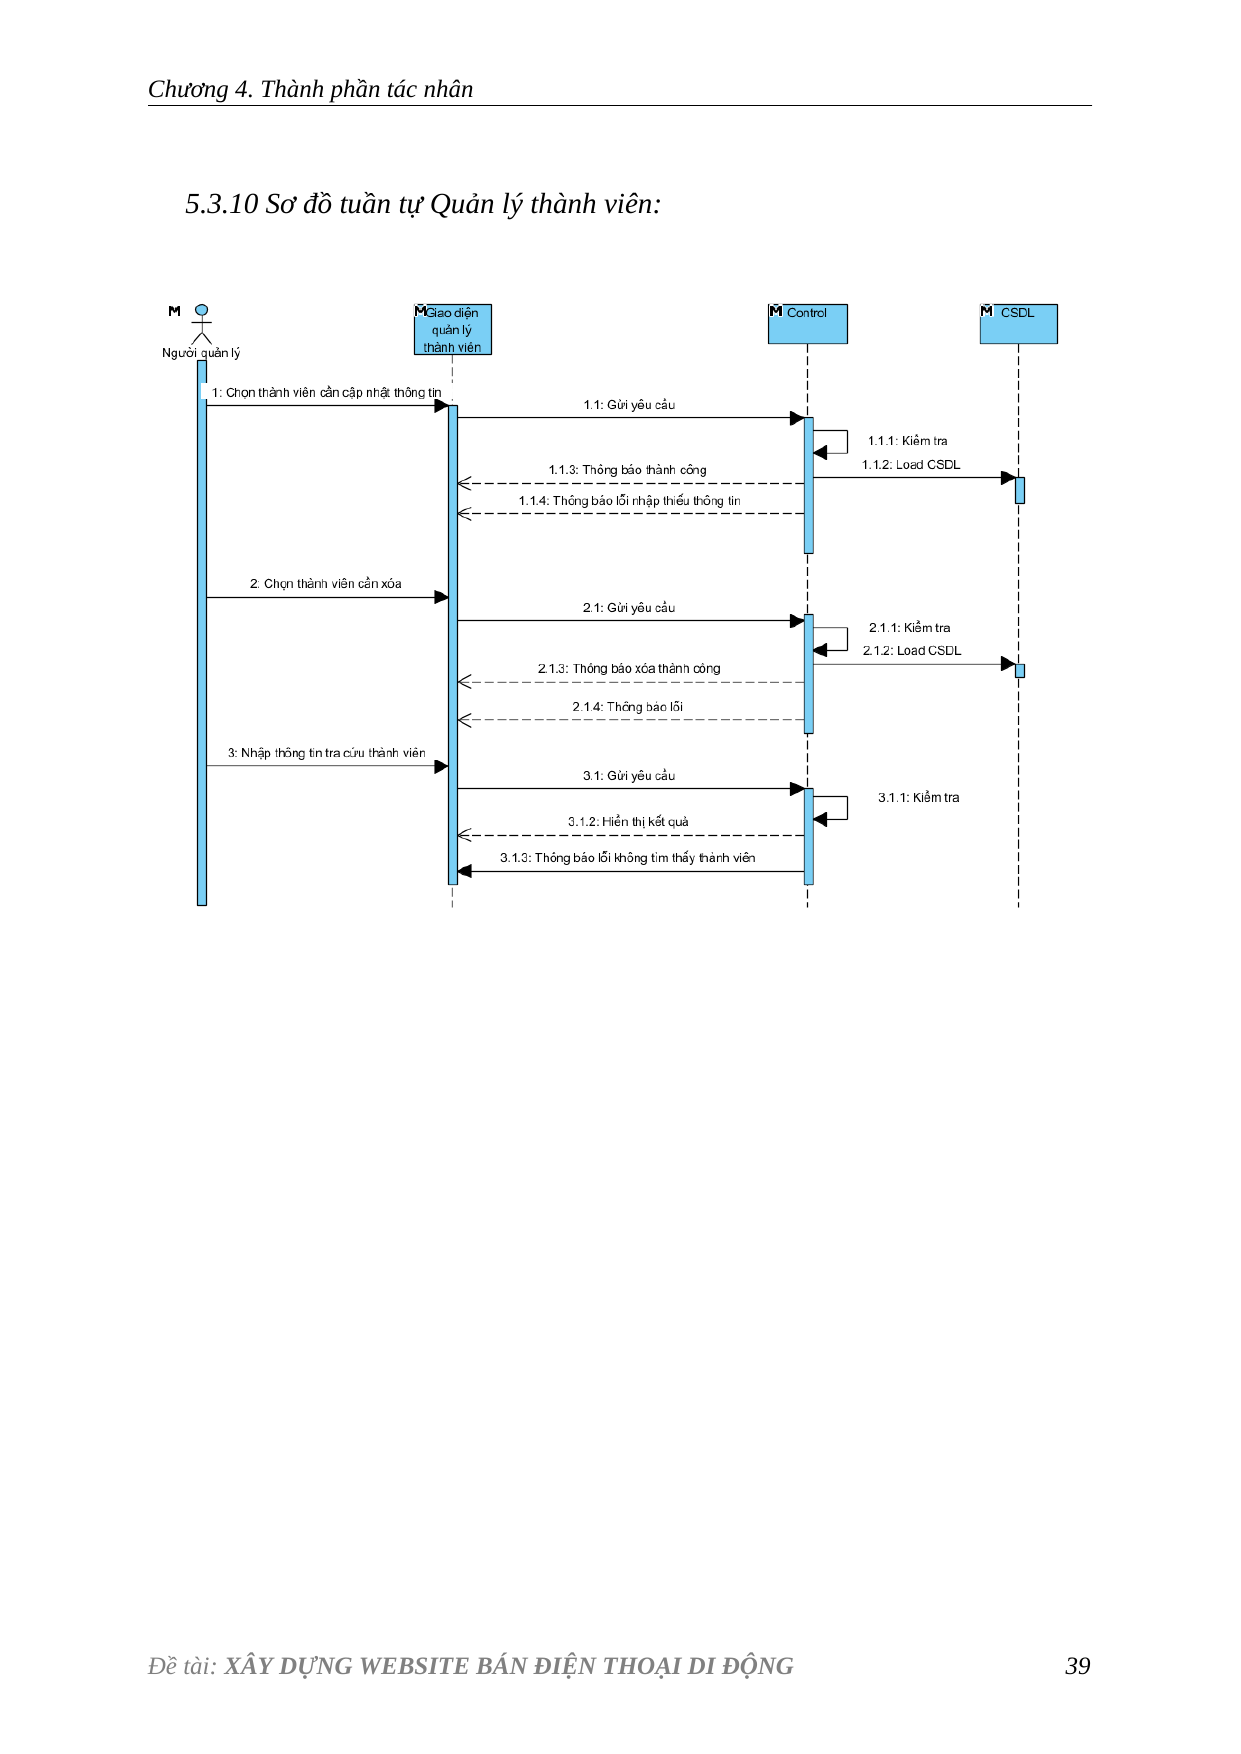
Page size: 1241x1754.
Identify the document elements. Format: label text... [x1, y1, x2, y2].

subtitle 5.3.10 Sơ đồ tuần tự Quản lý thành viên: [185, 181, 1092, 222]
picture [147, 288, 1064, 940]
